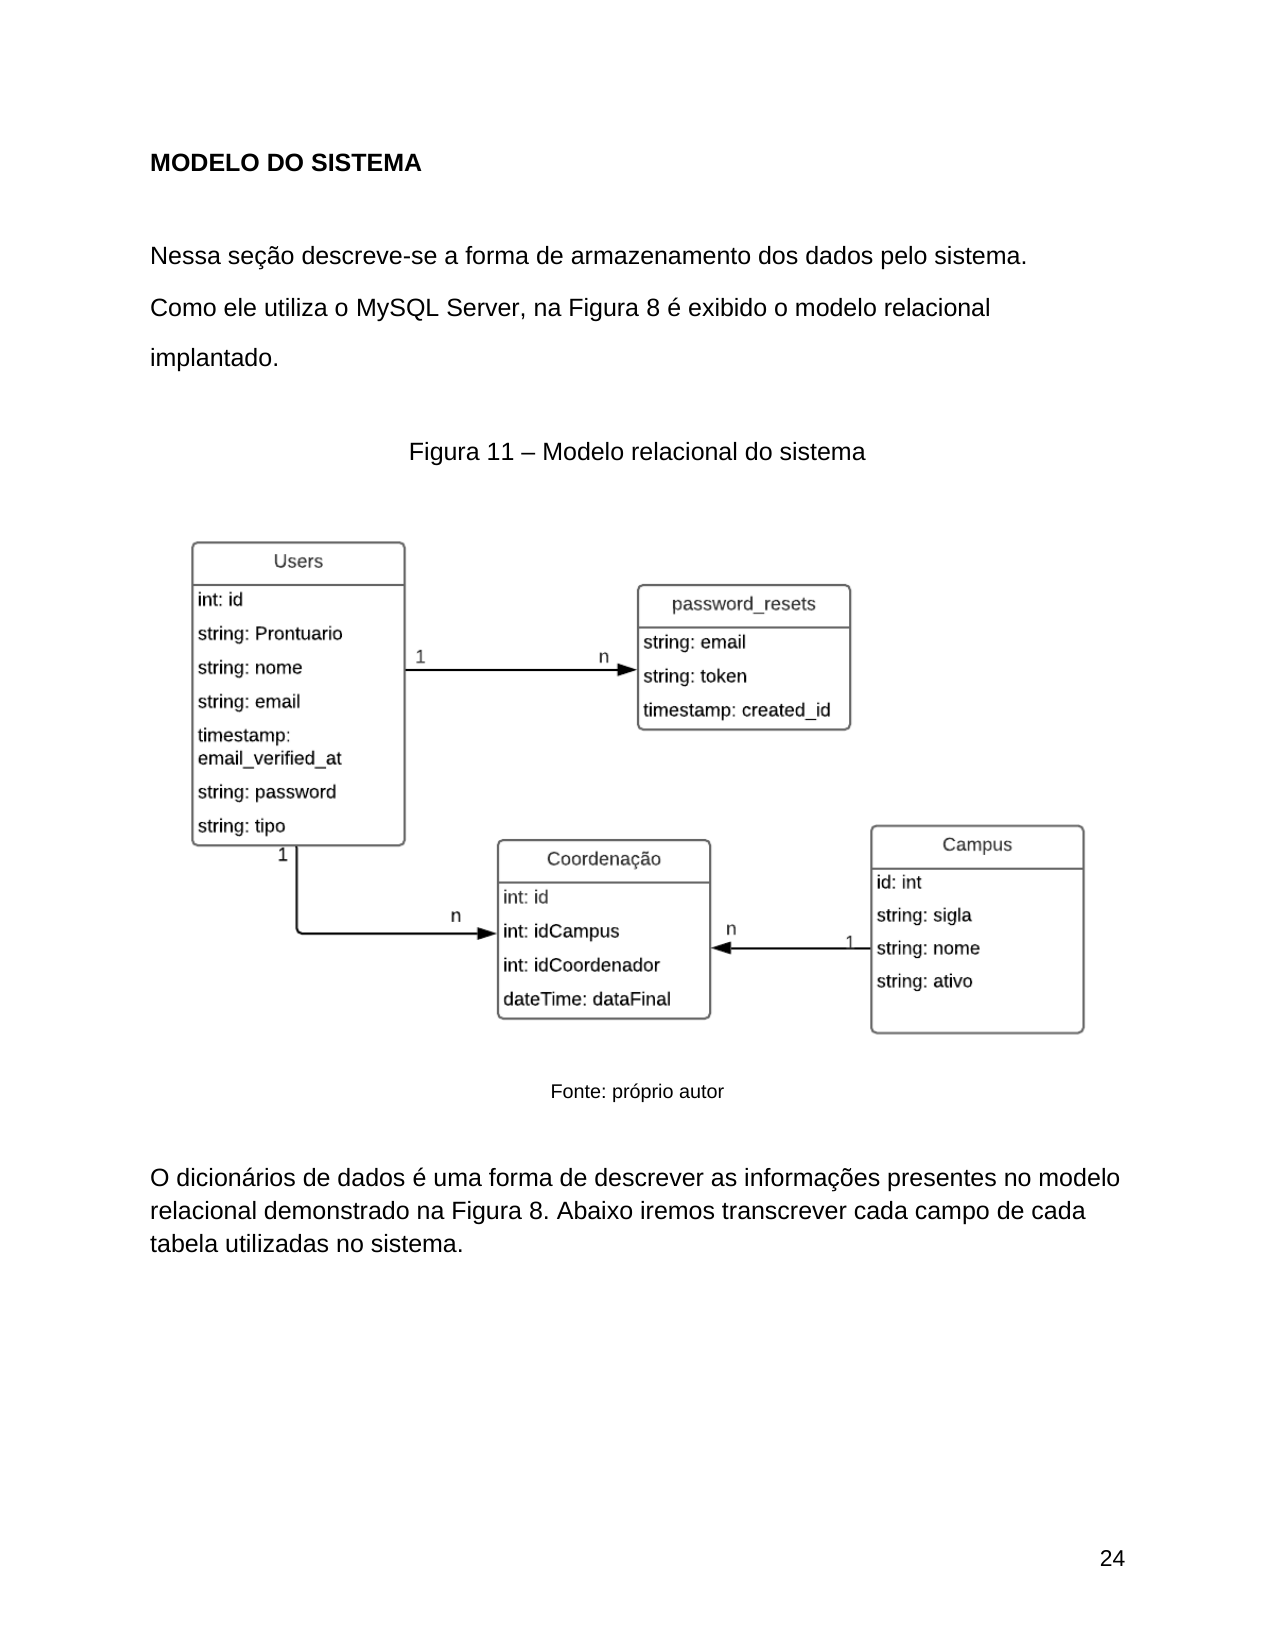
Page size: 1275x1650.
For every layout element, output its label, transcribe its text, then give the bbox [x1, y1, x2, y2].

text Nessa seção descreve-se a forma de armazenamento dos dados pelo sistema. [150, 241, 1124, 270]
picture [150, 500, 1125, 1076]
text O dicionários de dados é uma forma de descrever as informações presentes no modelo relacional demonstrado na Figura 8. Abaixo iremos transcrever cada campo de cada tabela utilizadas no sistema. [150, 1163, 1124, 1258]
text Como ele utiliza o MySQL Server, na Figura 8 é exibido o modelo relacional [150, 292, 1124, 321]
text Fonte: próprio autor [150, 1079, 1124, 1102]
text Figura 11 – Modelo relacional do sistema [150, 437, 1124, 466]
text MODELO DO SISTEMA [150, 148, 1124, 176]
text implantado. [150, 343, 1124, 372]
